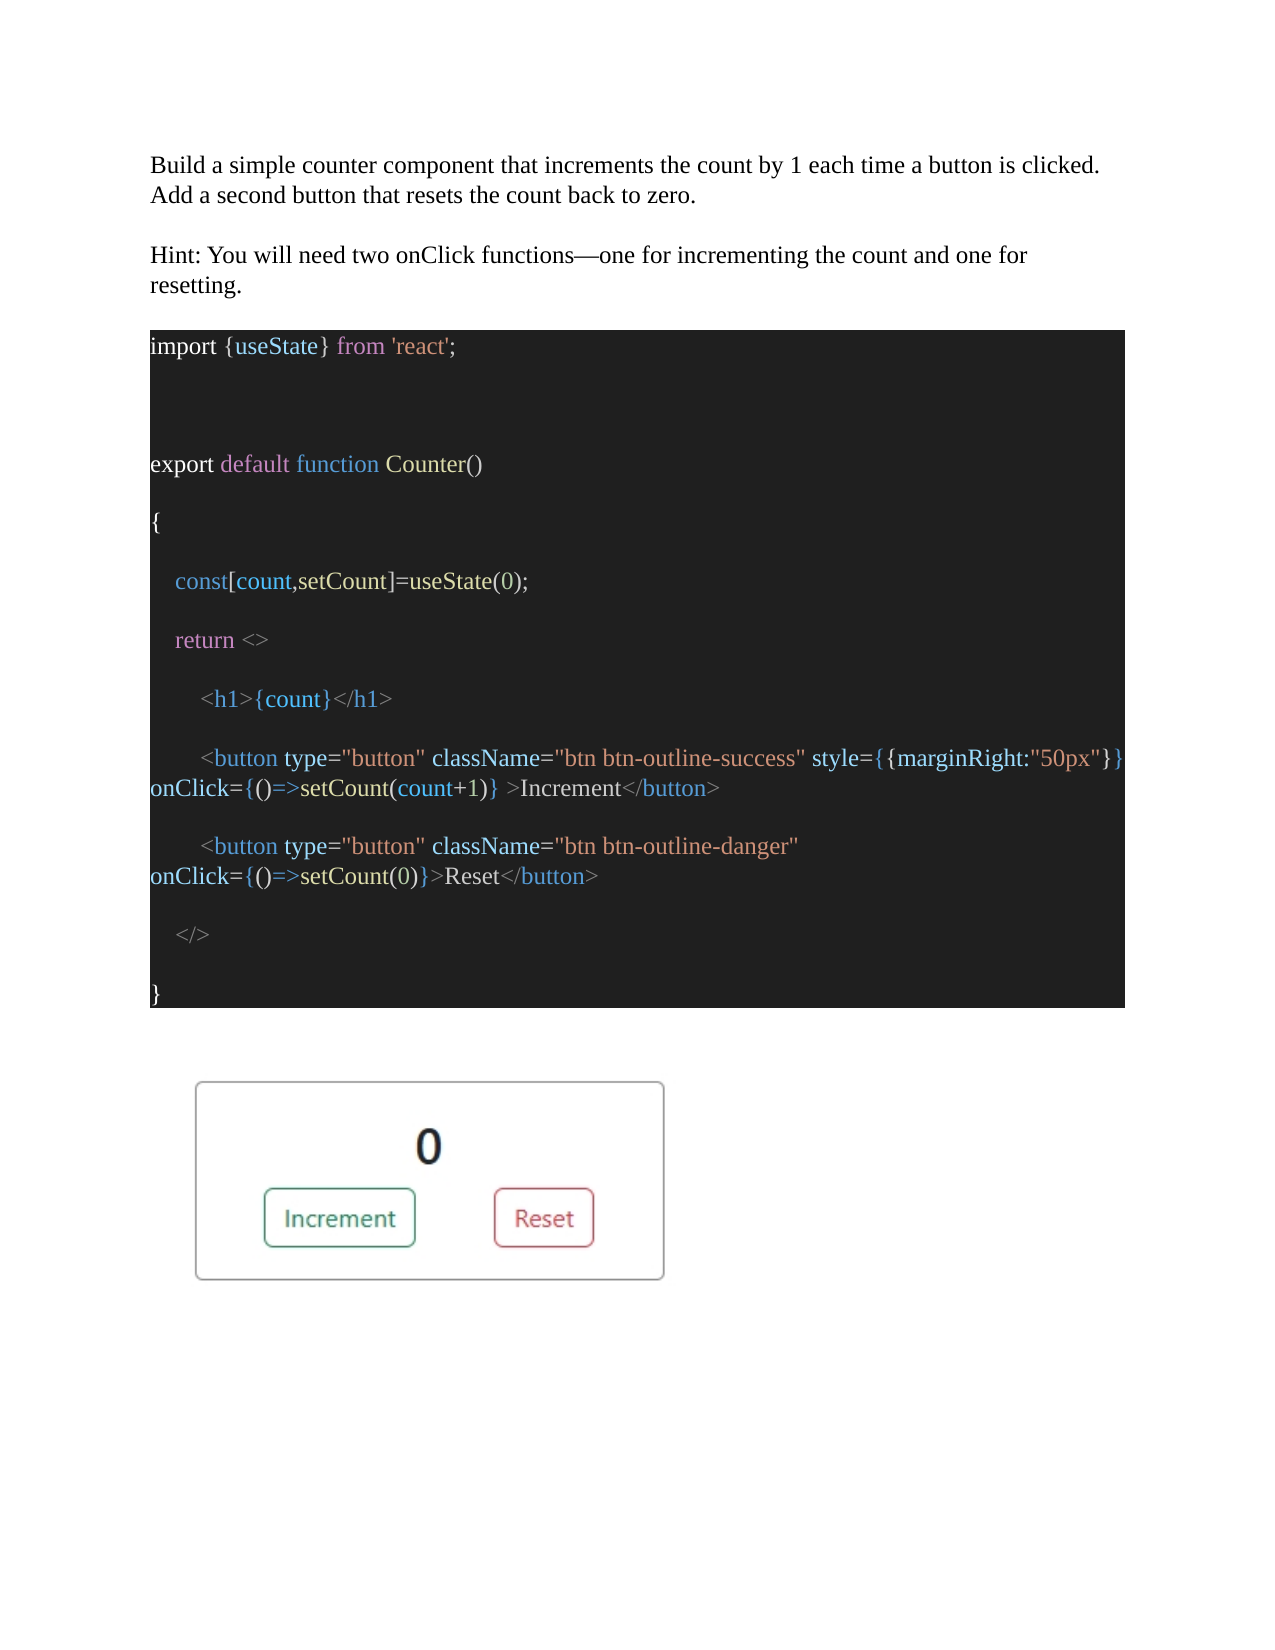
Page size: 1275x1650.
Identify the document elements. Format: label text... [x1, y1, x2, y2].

text { [150, 507, 1125, 536]
text </> [150, 919, 1125, 949]
text Hint: You will need two onClick functions—one for incrementing the count and one for resetting. [150, 240, 1125, 299]
text import {useState} from 'react'; [150, 330, 1125, 360]
picture [150, 1036, 729, 1334]
text <button type="button" className="btn btn-outline-success" style={{marginRight:"50px"}} onClick={()=>setCount(count+1)} >Increment</button> [150, 742, 1125, 801]
text <button type="button" className="btn btn-outline-danger" onClick={()=>setCount(0)}>Reset</button> [150, 831, 1125, 890]
text const[count,setCount]=useState(0); [150, 565, 1125, 595]
text } [150, 978, 1125, 1008]
text return <> [150, 624, 1125, 654]
text Build a simple counter component that increments the count by 1 each time a button is clicked. Add a second button that resets the count back to zero. [150, 150, 1125, 209]
text export default function Counter() [150, 448, 1125, 477]
text <h1>{count}</h1> [150, 683, 1125, 713]
